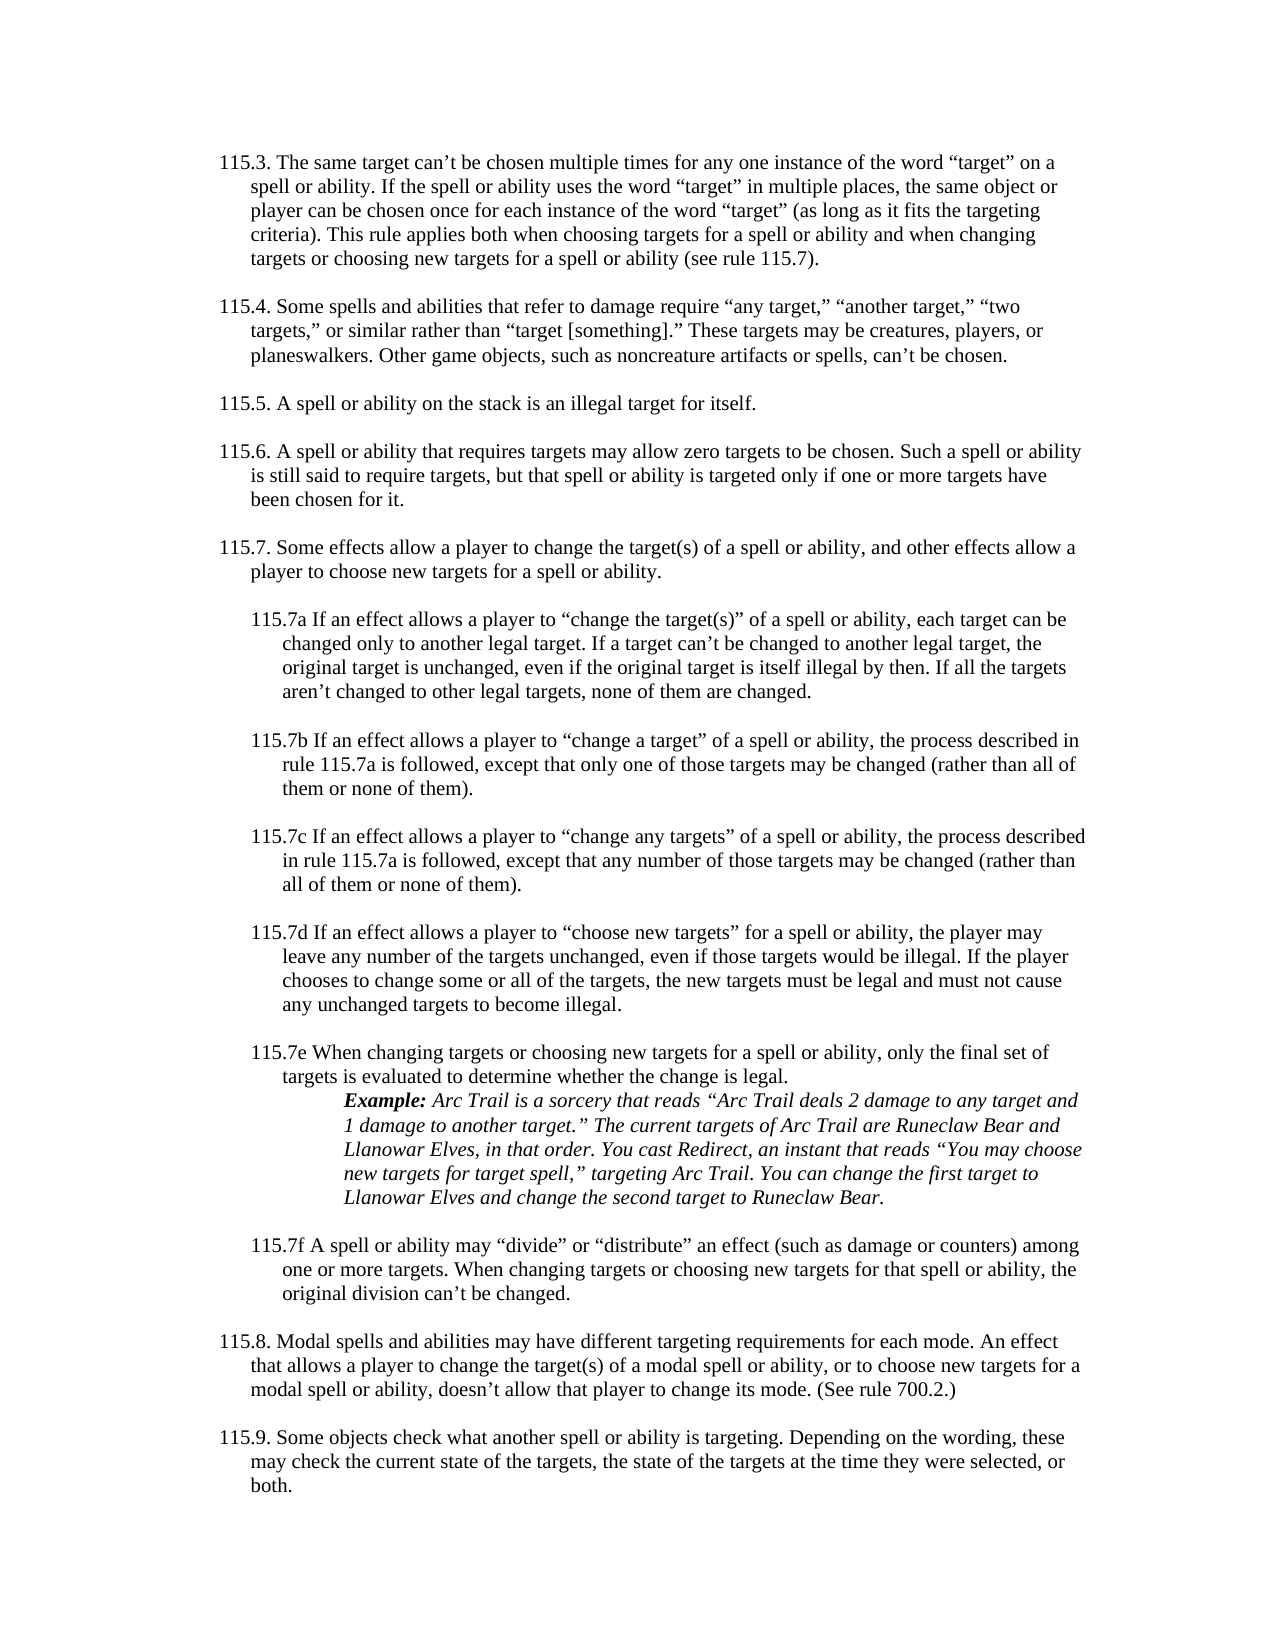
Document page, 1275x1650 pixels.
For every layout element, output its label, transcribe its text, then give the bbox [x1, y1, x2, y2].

text 115.6. A spell or ability that requires targets may allow zero targets to be chosen. Such a spell or ability is still said to require targets, but that spell or ability is targeted only if one or more targets have been chosen for it. [219, 439, 1087, 511]
text 115.4. Some spells and abilities that refer to damage require “any target,” “another target,” “two targets,” or similar rather than “target [something].” These targets may be creatures, players, or planeswalkers. Other game objects, such as noncreature artifacts or spells, can’t be chosen. [219, 294, 1087, 367]
text 115.7e When changing targets or choosing new targets for a spell or ability, only the final set of targets is evaluated to determine whether the change is legal. [251, 1040, 1087, 1088]
text 115.7c If an effect allows a player to “change any targets” of a spell or ability, the process described in rule 115.7a is followed, except that any number of those targets may be changed (rather than all of them or none of them). [251, 824, 1087, 896]
text Example: Arc Trail is a sorcery that reads “Arc Trail deals 2 damage to any target and 1 damage to another target.” The current targets of Arc Trail are Runeclaw Bear and Llanowar Elves, in that order. You cast Redirect, an instant that reads “You may choose new targets for target spell,” targeting Arc Trail. You can change the first target to Llanowar Elves and change the second target to Runeclaw Bear. [343, 1088, 1087, 1209]
text 115.7b If an effect allows a player to “change a target” of a spell or ability, the process described in rule 115.7a is followed, except that only one of those targets may be changed (rather than all of them or none of them). [251, 727, 1087, 800]
text 115.3. The same target can’t be chosen multiple times for any one instance of the word “target” on a spell or ability. If the spell or ability uses the word “target” in multiple places, the same object or player can be chosen once for each instance of the word “target” (as long as it fits the targeting criteria). This rule applies both when choosing targets for a spell or ability and when changing targets or choosing new targets for a spell or ability (see rule 115.7). [219, 150, 1087, 270]
text 115.7. Some effects allow a player to change the target(s) of a spell or ability, and other effects allow a player to choose new targets for a spell or ability. [219, 535, 1087, 583]
text 115.7a If an effect allows a player to “change the target(s)” of a spell or ability, each target can be changed only to another legal target. If a target can’t be changed to another legal target, the original target is unchanged, even if the original target is itself illegal by then. If all the targets aren’t changed to other legal targets, none of them are changed. [251, 607, 1087, 703]
text 115.5. A spell or ability on the stack is an illegal target for itself. [219, 391, 1087, 415]
text 115.8. Modal spells and abilities may have different targeting requirements for each mode. An effect that allows a player to change the target(s) of a modal spell or ability, or to choose new targets for a modal spell or ability, doesn’t allow that player to change its mode. (See rule 700.2.) [219, 1329, 1087, 1401]
text 115.7f A spell or ability may “divide” or “distribute” an effect (such as damage or counters) among one or more targets. When changing targets or choosing new targets for that spell or ability, the original division can’t be changed. [251, 1233, 1087, 1305]
text 115.9. Some objects check what another spell or ability is targeting. Depending on the wording, these may check the current state of the targets, the state of the targets at the time they were selected, or both. [219, 1425, 1087, 1497]
text 115.7d If an effect allows a player to “choose new targets” for a spell or ability, the player may leave any number of the targets unchanged, even if those targets would be illegal. If the player chooses to change some or all of the targets, the new targets must be legal and must not cause any unchanged targets to become illegal. [251, 920, 1087, 1016]
